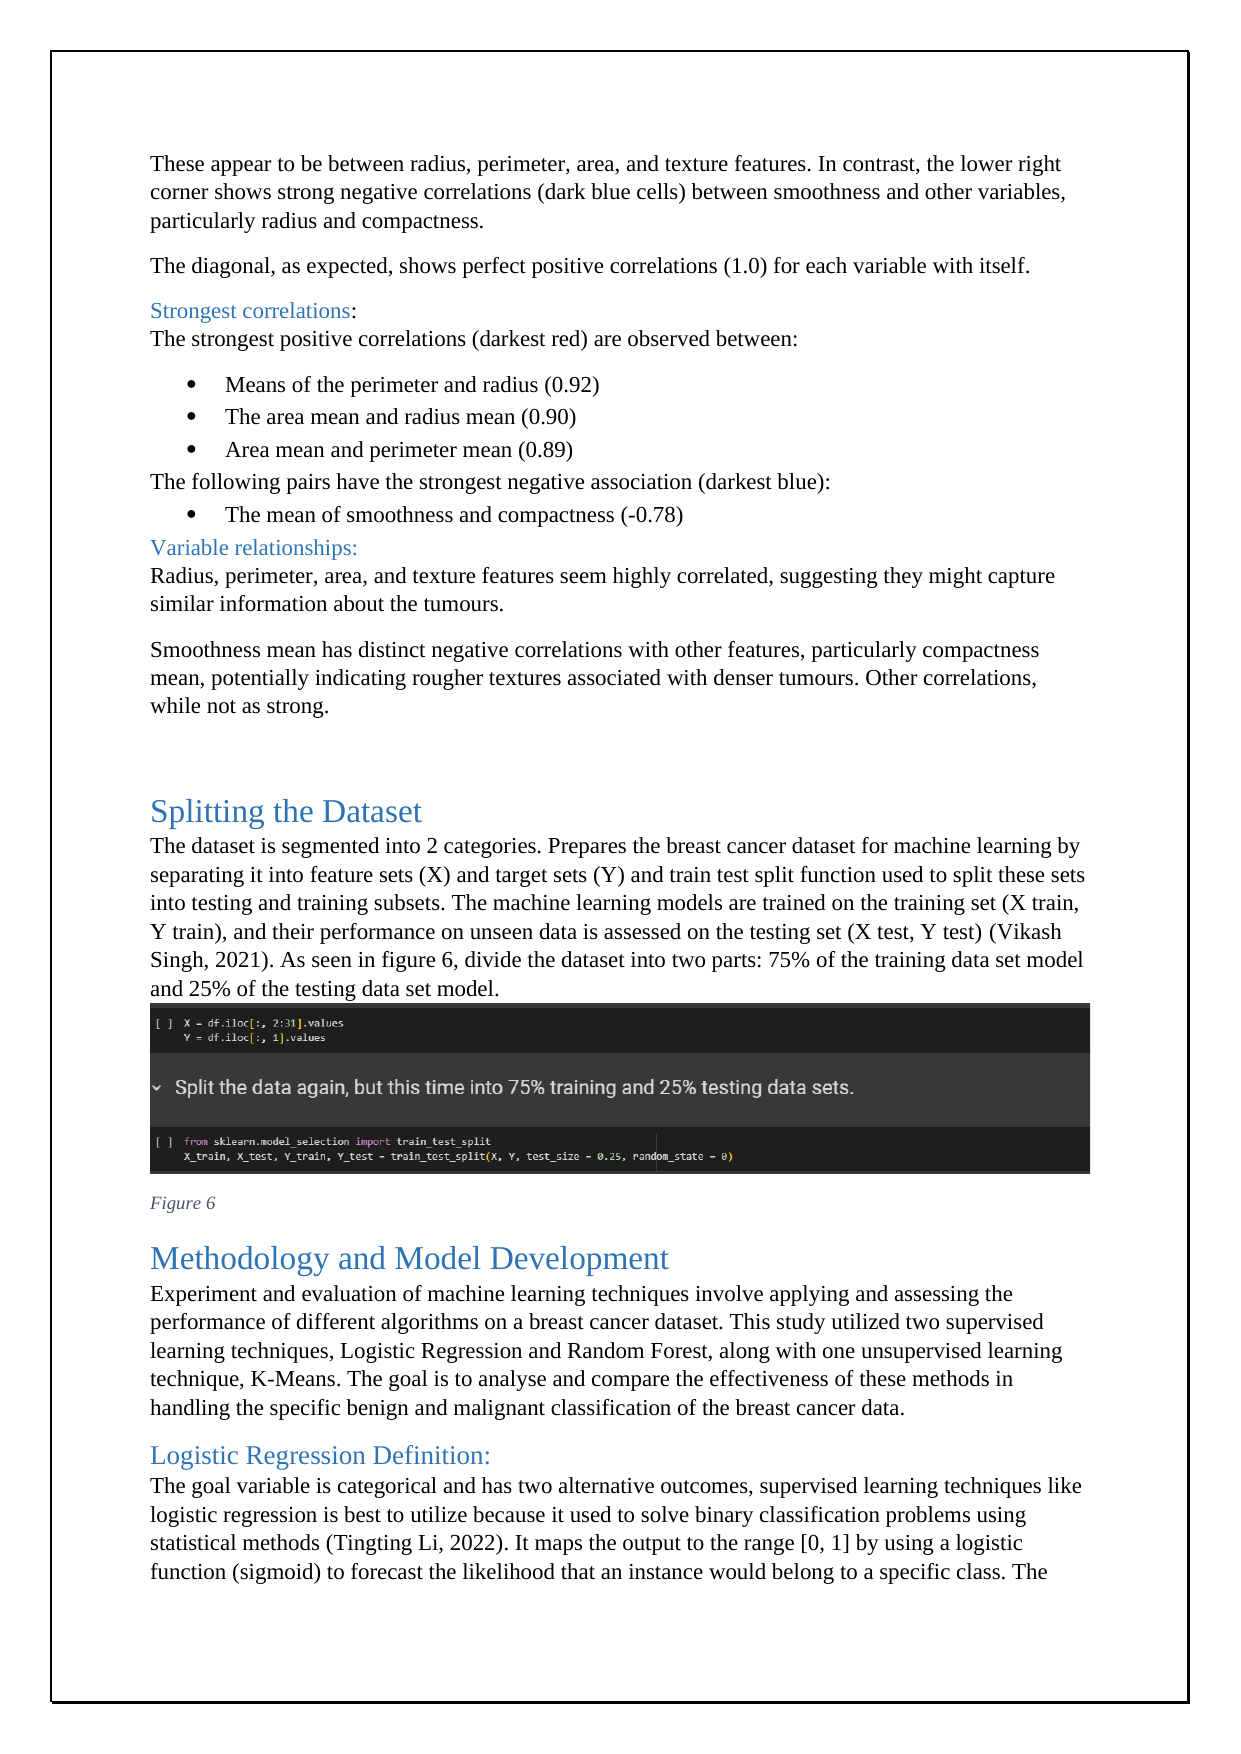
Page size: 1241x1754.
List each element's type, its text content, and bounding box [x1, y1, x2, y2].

text Figure 6 [150, 1192, 1089, 1214]
text The diagonal, as expected, shows perfect positive correlations (1.0) for each variable with itself. [150, 252, 1089, 278]
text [150, 150, 1089, 233]
text The strongest positive correlations (darkest red) are observed between: [150, 326, 1089, 352]
text Radius, perimeter, area, and texture features seem highly correlated, suggesting they might capture similar information about the tumours. [150, 562, 1089, 617]
text The dataset is segmented into 2 categories. Prepares the breast cancer dataset for machine learning by separating it into feature sets (X) and target sets (Y) and train test split function used to split these sets into testing and training subsets. The machine learning models are trained on the training set (X train, Y train), and their performance on unseen data is assessed on the testing set (X test, Y test). As seen in figure 6, divide the dataset into two parts: 75% of the training data set model and 25% of the testing data set model. [150, 832, 1089, 1003]
subtitle Strongest correlations: [150, 297, 1089, 323]
subtitle Area mean and perimeter mean (0.89) [187, 436, 1089, 462]
subtitle Means of the perimeter and radius (0.92) [187, 371, 1089, 397]
picture [150, 1003, 1091, 1174]
subtitle Methodology and Model Development [150, 1239, 1089, 1277]
subtitle Logistic Regression Definition: [150, 1439, 1089, 1470]
text Smoothness mean has distinct negative correlations with other features, particularly compactness mean, potentially indicating rougher textures associated with denser tumours. Other correlations, while not as strong. [150, 636, 1089, 719]
subtitle Variable relationships: [150, 534, 1089, 560]
subtitle The following pairs have the strongest negative association (darkest blue): [150, 468, 1089, 495]
subtitle The mean of smoothness and compactness (-0.78) [187, 501, 1089, 527]
text Experiment and evaluation of machine learning techniques involve applying and assessing the performance of different algorithms on a breast cancer dataset. This study utilized two supervised learning techniques, Logistic Regression and Random Forest, along with one unsupervised learning technique, K-Means. The goal is to analyse and compare the effectiveness of these methods in handling the specific benign and malignant classification of the breast cancer data. [150, 1280, 1089, 1420]
subtitle The area mean and radius mean (0.90) [187, 403, 1089, 429]
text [150, 1472, 1089, 1584]
subtitle Splitting the Dataset [150, 791, 1089, 829]
